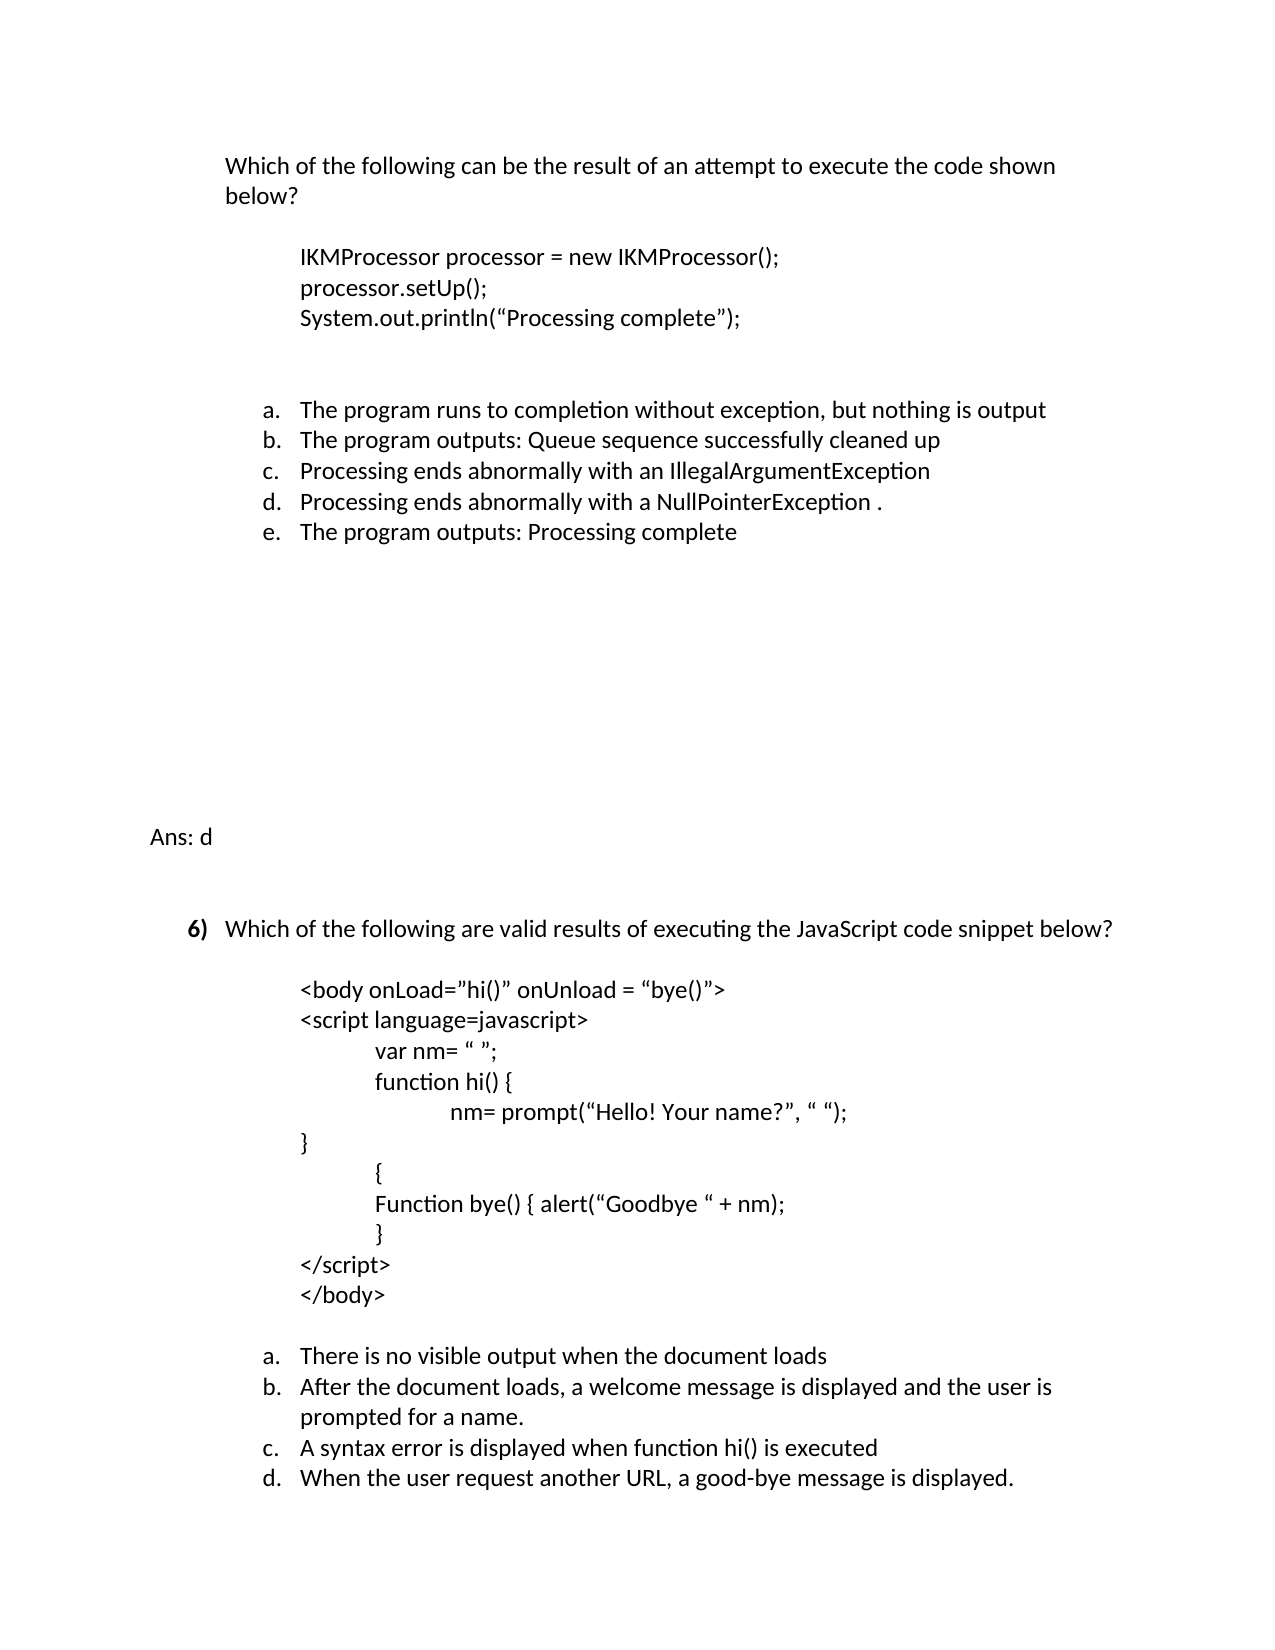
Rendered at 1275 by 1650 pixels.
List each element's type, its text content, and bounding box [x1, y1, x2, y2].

list Processing ends abnormally with an IllegalArgumentException [262, 455, 1125, 486]
text nm= prompt(“Hello! Your name?”, “ “); [300, 1096, 1125, 1127]
text } [300, 1218, 1125, 1249]
list The program outputs: Processing complete [262, 516, 1125, 547]
text Which of the following can be the result of an attempt to execute the code shown below? [225, 150, 1125, 211]
list There is no visible output when the document loads [262, 1340, 1125, 1371]
text </script> [300, 1249, 1125, 1279]
text System.out.println(“Processing complete”); [300, 303, 1125, 333]
list The program runs to completion without exception, but nothing is output [262, 394, 1125, 425]
text var nm= “ ”; [300, 1035, 1125, 1066]
text IKMProcessor processor = new IKMProcessor(); [300, 242, 1125, 272]
list Processing ends abnormally with a NullPointerException . [262, 486, 1125, 516]
text Function bye() { alert(“Goodbye “ + nm); [300, 1188, 1125, 1218]
text function hi() { [300, 1066, 1125, 1096]
list A syntax error is displayed when function hi() is executed [262, 1432, 1125, 1462]
text { [300, 1157, 1125, 1188]
text </body> [300, 1279, 1125, 1310]
list Which of the following are valid results of executing the JavaScript code snippet below? [187, 913, 1125, 943]
text Ans: d [150, 821, 1125, 852]
text processor.setUp(); [300, 272, 1125, 303]
text } [300, 1127, 1125, 1157]
list The program outputs: Queue sequence successfully cleaned up [262, 425, 1125, 455]
list After the document loads, a welcome message is displayed and the user is prompted for a name. [262, 1371, 1125, 1432]
text <body onLoad=”hi()” onUnload = “bye()”> [300, 974, 1125, 1004]
text <script language=javascript> [300, 1004, 1125, 1035]
list When the user request another URL, a good-bye message is displayed. [262, 1462, 1125, 1493]
